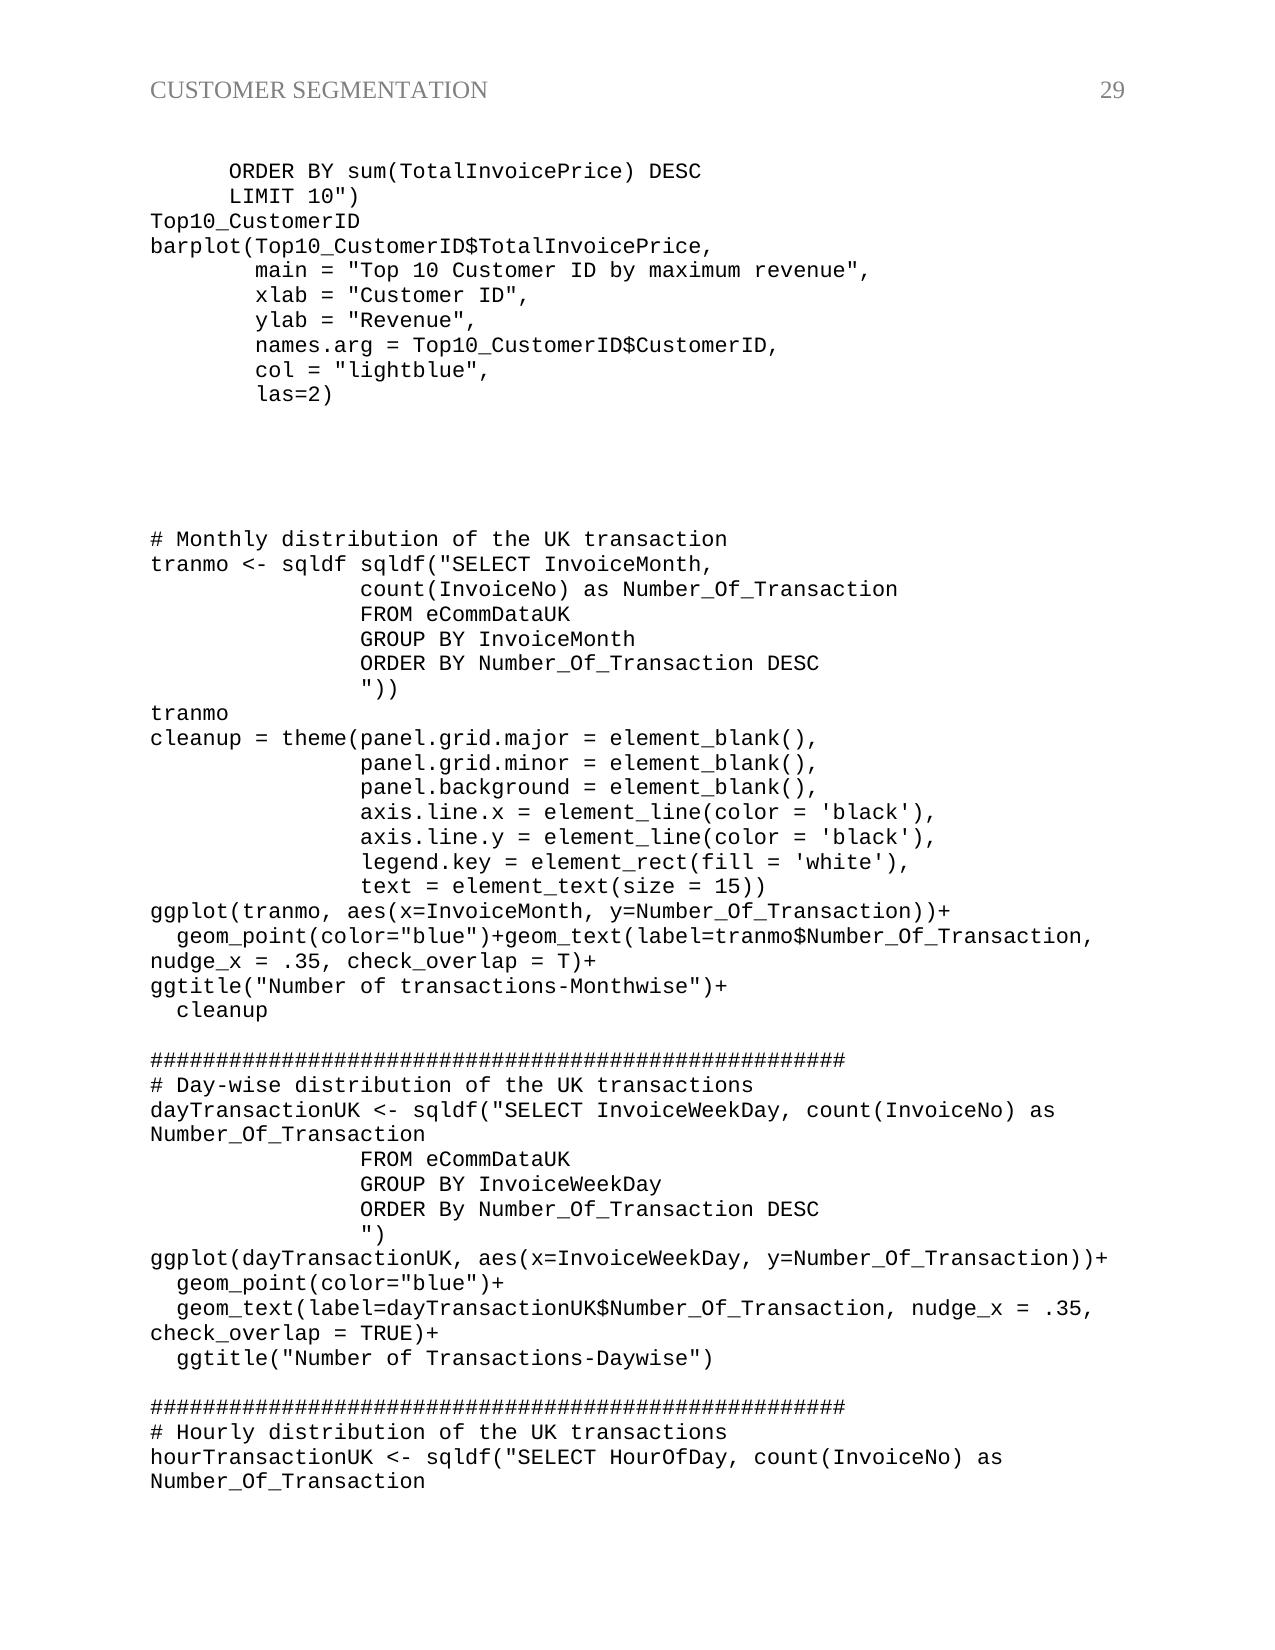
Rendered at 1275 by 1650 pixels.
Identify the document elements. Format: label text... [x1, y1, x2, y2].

text axis.line.y = element_line(color = 'black'), [150, 826, 1125, 851]
text main = "Top 10 Customer ID by maximum revenue", [150, 260, 1125, 284]
text col = "lightblue", [150, 359, 1125, 384]
text ") [150, 1223, 1125, 1248]
text ORDER BY Number_Of_Transaction DESC [150, 653, 1125, 677]
text # Day-wise distribution of the UK transactions [150, 1074, 1125, 1099]
text names.arg = Top10_CustomerID$CustomerID, [150, 334, 1125, 359]
text geom_point(color="blue")+geom_text(label=tranmo$Number_Of_Transaction, nudge_x = .35, check_overlap = T)+ [150, 925, 1125, 975]
text Top10_CustomerID [150, 210, 1125, 235]
text GROUP BY InvoiceMonth [150, 628, 1125, 653]
text tranmo [150, 702, 1125, 727]
text xlab = "Customer ID", [150, 284, 1125, 309]
text las=2) [150, 384, 1125, 408]
text GROUP BY InvoiceWeekDay [150, 1173, 1125, 1198]
text ggtitle("Number of Transactions-Daywise") [150, 1347, 1125, 1372]
text text = element_text(size = 15)) [150, 876, 1125, 901]
text barplot(Top10_CustomerID$TotalInvoicePrice, [150, 235, 1125, 260]
text ORDER BY sum(TotalInvoicePrice) DESC [150, 161, 1125, 185]
text geom_text(label=dayTransactionUK$Number_Of_Transaction, nudge_x = .35, check_overlap = TRUE)+ [150, 1297, 1125, 1347]
text ggplot(tranmo, aes(x=InvoiceMonth, y=Number_Of_Transaction))+ [150, 901, 1125, 925]
text count(InvoiceNo) as Number_Of_Transaction [150, 578, 1125, 603]
text hourTransactionUK <- sqldf("SELECT HourOfDay, count(InvoiceNo) as Number_Of_Transaction [150, 1446, 1125, 1496]
text panel.background = element_blank(), [150, 777, 1125, 801]
text tranmo <- sqldf sqldf("SELECT InvoiceMonth, [150, 553, 1125, 578]
text # Monthly distribution of the UK transaction [150, 529, 1125, 553]
text ")) [150, 677, 1125, 702]
text ##################################################### [150, 1396, 1125, 1421]
text cleanup = theme(panel.grid.major = element_blank(), [150, 727, 1125, 752]
text panel.grid.minor = element_blank(), [150, 752, 1125, 777]
text geom_point(color="blue")+ [150, 1272, 1125, 1297]
text dayTransactionUK <- sqldf("SELECT InvoiceWeekDay, count(InvoiceNo) as Number_Of_Transaction [150, 1099, 1125, 1148]
text ORDER By Number_Of_Transaction DESC [150, 1198, 1125, 1223]
text LIMIT 10") [150, 185, 1125, 210]
text ggtitle("Number of transactions-Monthwise")+ [150, 975, 1125, 1000]
text ylab = "Revenue", [150, 309, 1125, 334]
text FROM eCommDataUK [150, 603, 1125, 628]
text ggplot(dayTransactionUK, aes(x=InvoiceWeekDay, y=Number_Of_Transaction))+ [150, 1248, 1125, 1272]
text ##################################################### [150, 1049, 1125, 1074]
text cleanup [150, 1000, 1125, 1024]
text # Hourly distribution of the UK transactions [150, 1421, 1125, 1446]
text legend.key = element_rect(fill = 'white'), [150, 851, 1125, 876]
text axis.line.x = element_line(color = 'black'), [150, 801, 1125, 826]
text FROM eCommDataUK [150, 1148, 1125, 1173]
